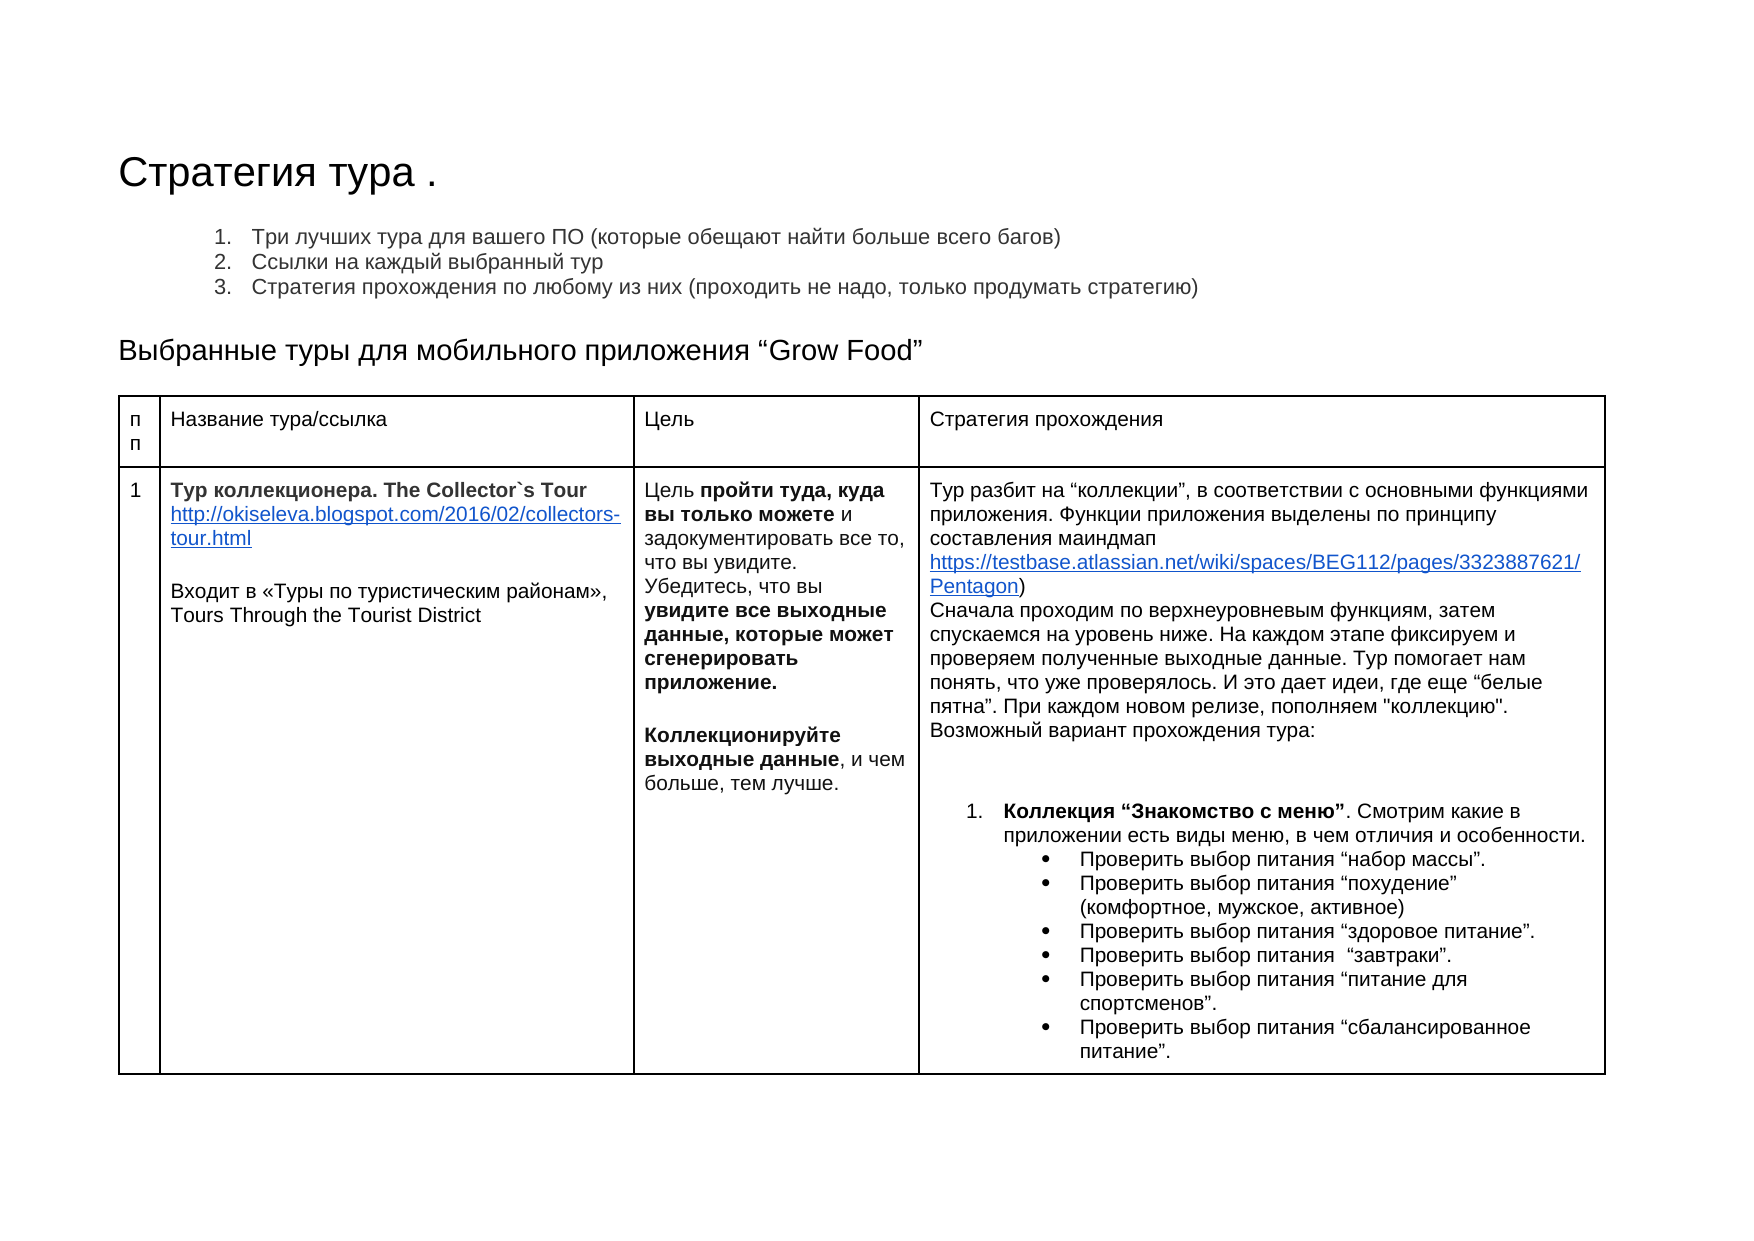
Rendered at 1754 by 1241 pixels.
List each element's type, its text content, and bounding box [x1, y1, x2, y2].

table_cell 1 [120, 468, 159, 1073]
table_header Название тура/ссылка [161, 397, 633, 466]
table_header Цель [635, 397, 918, 466]
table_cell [161, 468, 633, 1073]
list Ссылки на каждый выбранный тур [214, 249, 1606, 274]
list Три лучших тура для вашего ПО (которые обещают найти больше всего багов) [214, 223, 1606, 249]
table_header Стратегия прохождения [920, 397, 1604, 466]
list Стратегия прохождения по любому из них (проходить не надо, только продумать стратегию) [214, 274, 1606, 299]
table_header пп [120, 397, 159, 466]
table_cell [920, 468, 1604, 1073]
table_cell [635, 468, 918, 1073]
text Стратегия тура . [118, 148, 1606, 223]
text Выбранные туры для мобильного приложения “Grow Food” [118, 332, 1606, 366]
